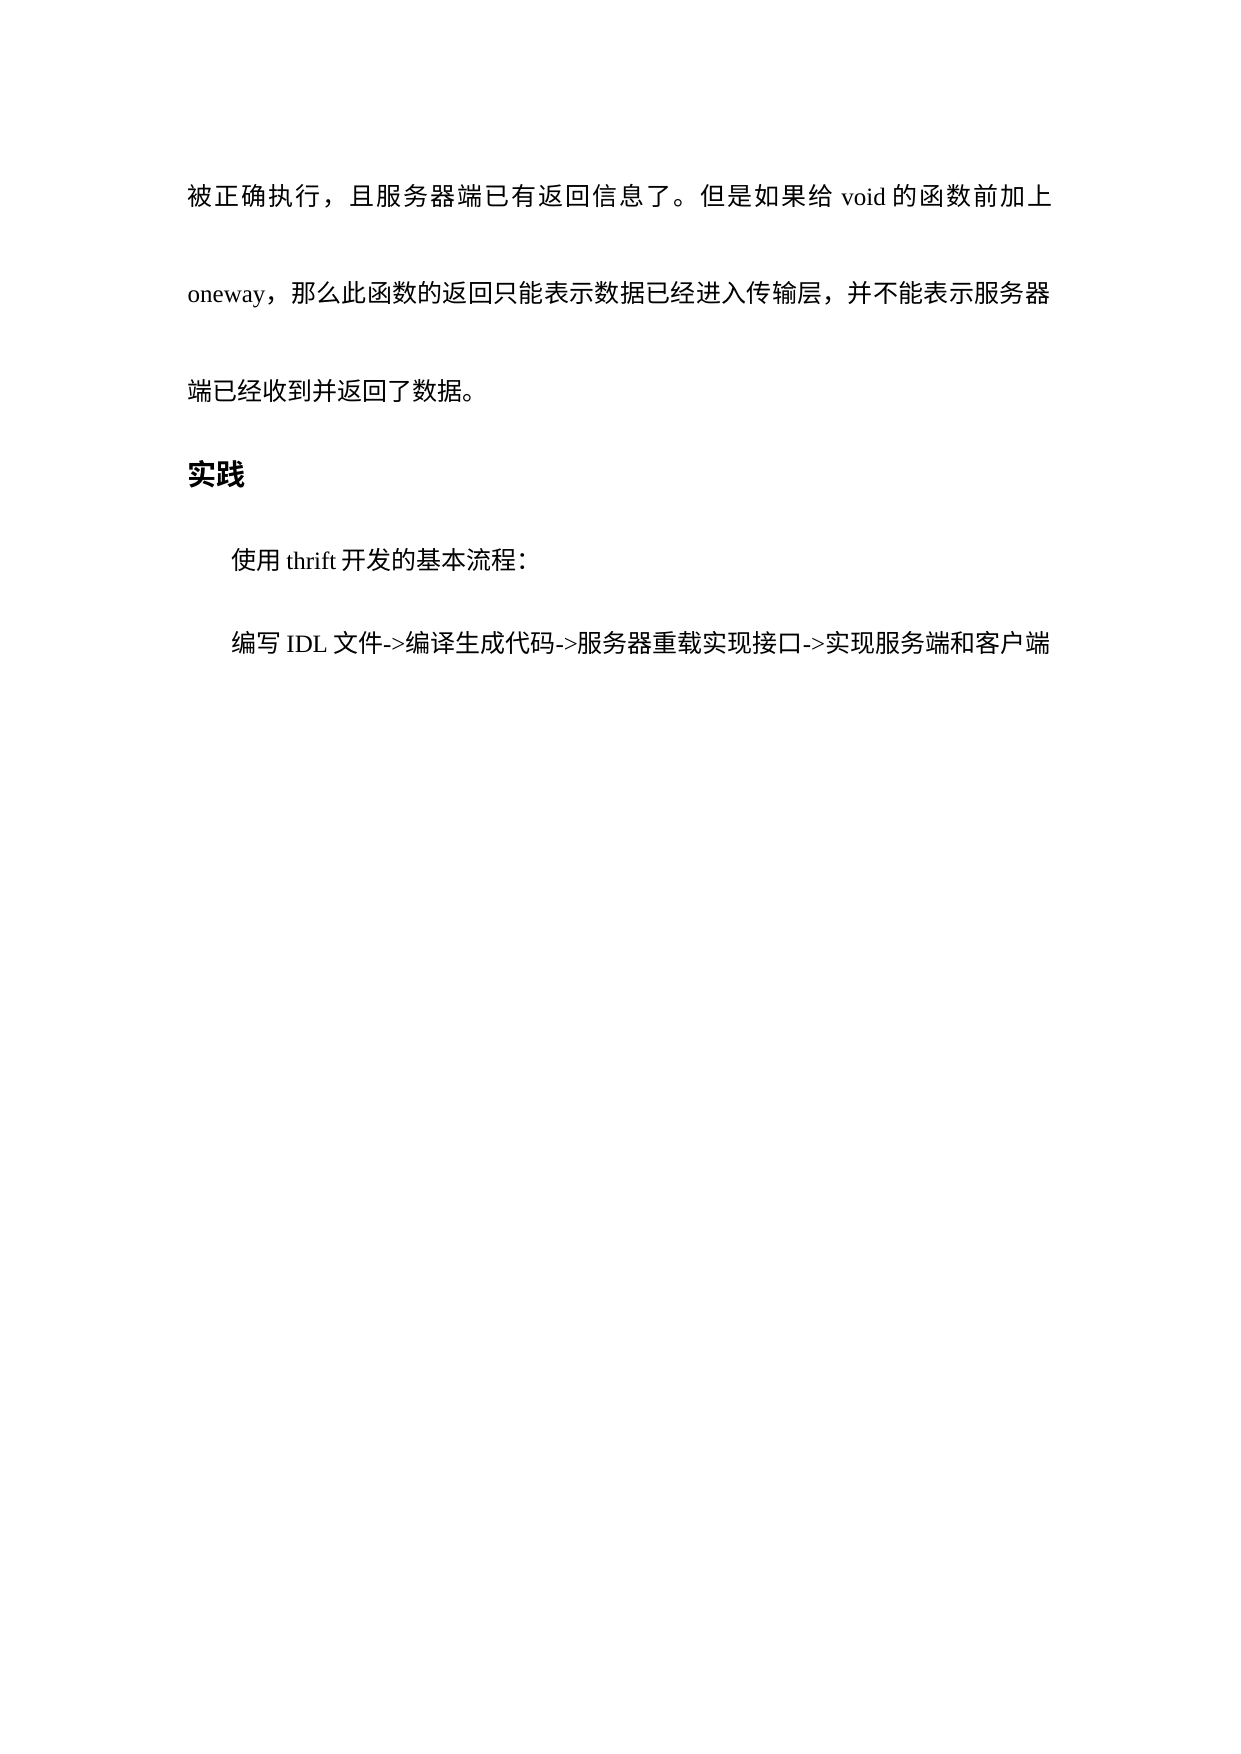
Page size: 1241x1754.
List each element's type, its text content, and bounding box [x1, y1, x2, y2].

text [187, 162, 1053, 422]
text 使用thrift开发的基本流程： [187, 526, 1053, 591]
subtitle 实践 [187, 440, 1053, 505]
text 编写IDL文件->编译生成代码->服务器重载实现接口->实现服务端和客户端 [187, 609, 1053, 674]
